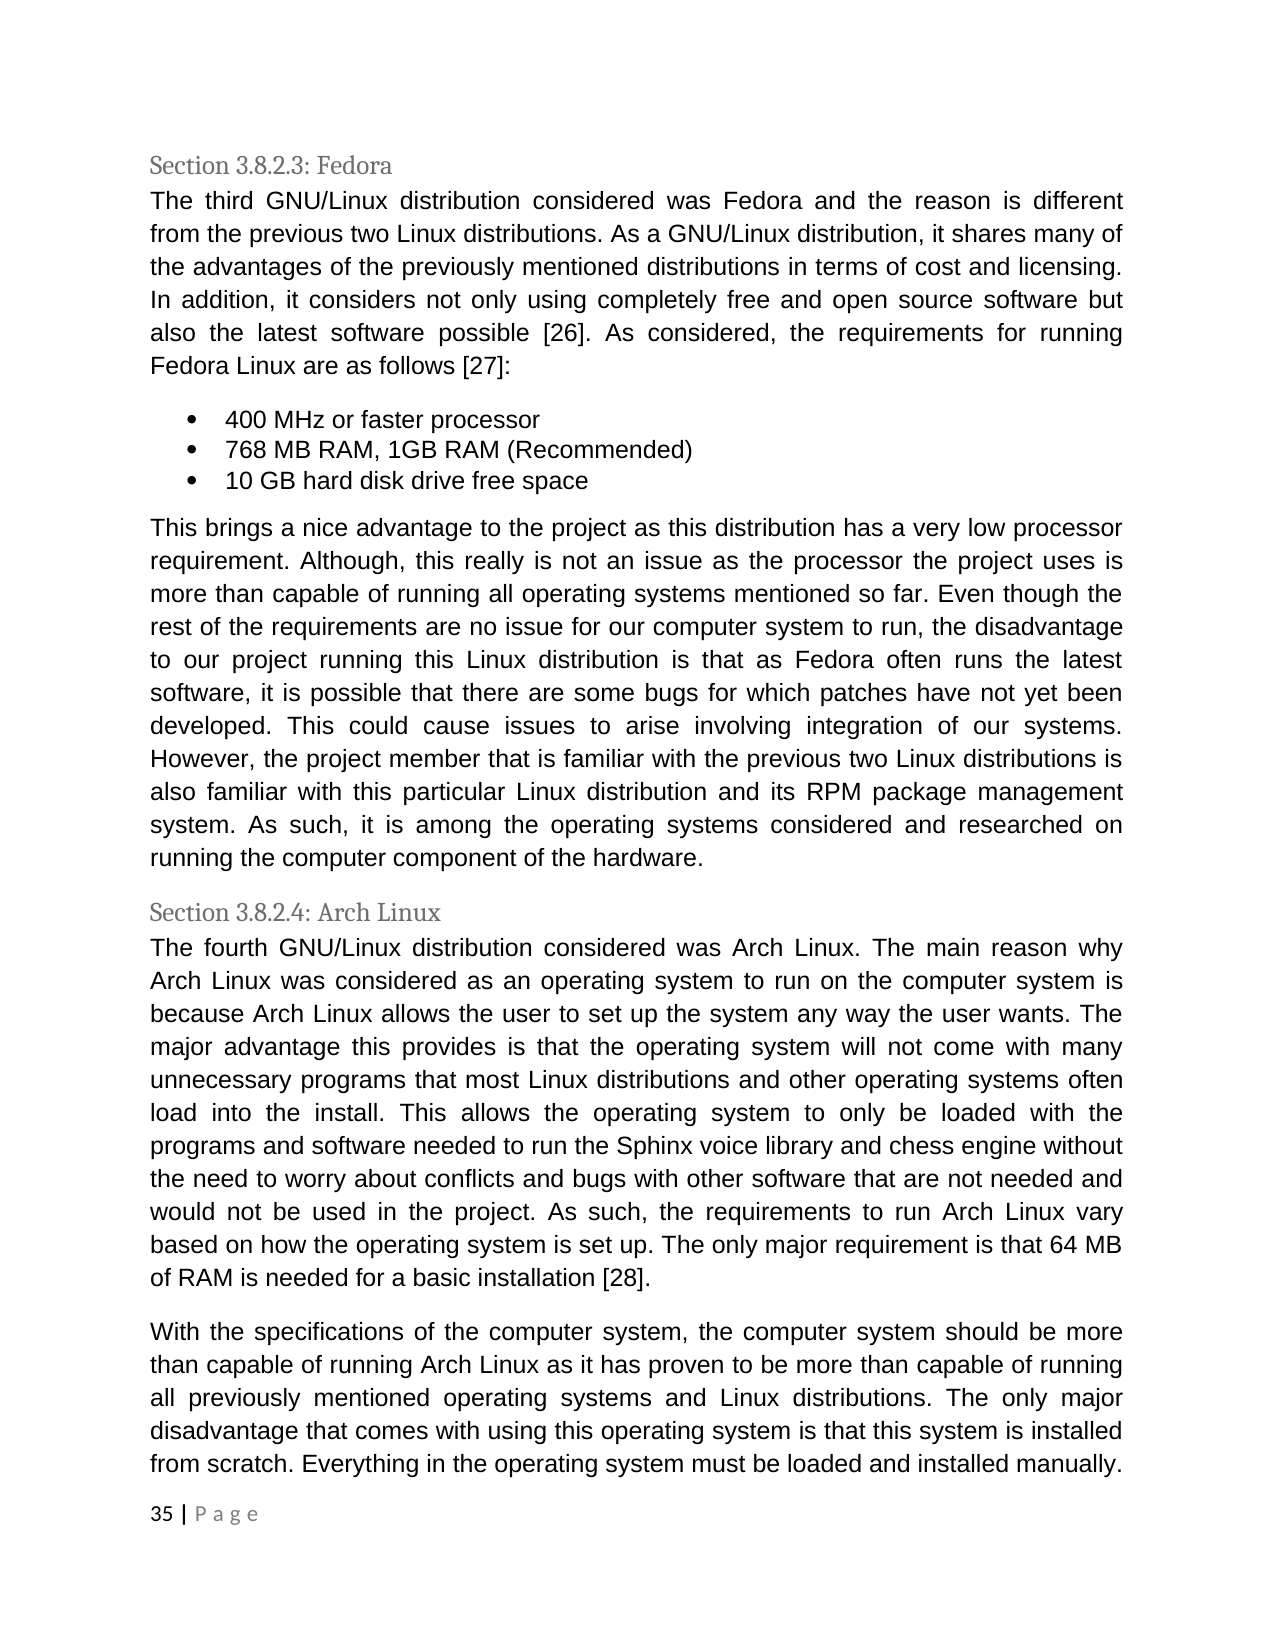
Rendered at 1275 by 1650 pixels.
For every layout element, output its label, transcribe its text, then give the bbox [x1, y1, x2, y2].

text The fourth GNU/Linux distribution considered was Arch Linux. The main reason why Arch Linux was considered as an operating system to run on the computer system is because Arch Linux allows the user to set up the system any way the user wants. The major advantage this provides is that the operating system will not come with many unnecessary programs that most Linux distributions and other operating systems often load into the install. This allows the operating system to only be loaded with the programs and software needed to run the Sphinx voice library and chess engine without the need to worry about conflicts and bugs with other software that are not needed and would not be used in the project. As such, the requirements to run Arch Linux vary based on how the operating system is set up. The only major requirement is that 64 MB of RAM is needed for a basic installation [28]. [150, 933, 1125, 1292]
subtitle Section 3.8.2.4: Arch Linux [150, 897, 1125, 928]
text This brings a nice advantage to the project as this distribution has a very low processor requirement. Although, this really is not an issue as the processor the project uses is more than capable of running all operating systems mentioned so far. Even though the rest of the requirements are no issue for our computer system to run, the disadvantage to our project running this Linux distribution is that as Fedora often runs the latest software, it is possible that there are some bugs for which patches have not yet been developed. This could cause issues to arise involving integration of our systems. However, the project member that is familiar with the previous two Linux distributions is also familiar with this particular Linux distribution and its RPM package management system. As such, it is among the operating systems considered and researched on running the computer component of the hardware. [150, 513, 1125, 872]
text The third GNU/Linux distribution considered was Fedora and the reason is different from the previous two Linux distributions. As a GNU/Linux distribution, it shares many of the advantages of the previously mentioned distributions in terms of cost and licensing. In addition, it considers not only using completely free and open source software but also the latest software possible [26]. As considered, the requirements for running Fedora Linux are as follows [27]: [150, 186, 1125, 379]
subtitle Section 3.8.2.3: Fedora [150, 150, 1125, 181]
list 10 GB hard disk drive free space [187, 466, 1125, 494]
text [150, 1317, 1125, 1478]
list 768 MB RAM, 1GB RAM (Recommended) [187, 435, 1125, 464]
list 400 MHz or faster processor [187, 405, 1125, 433]
